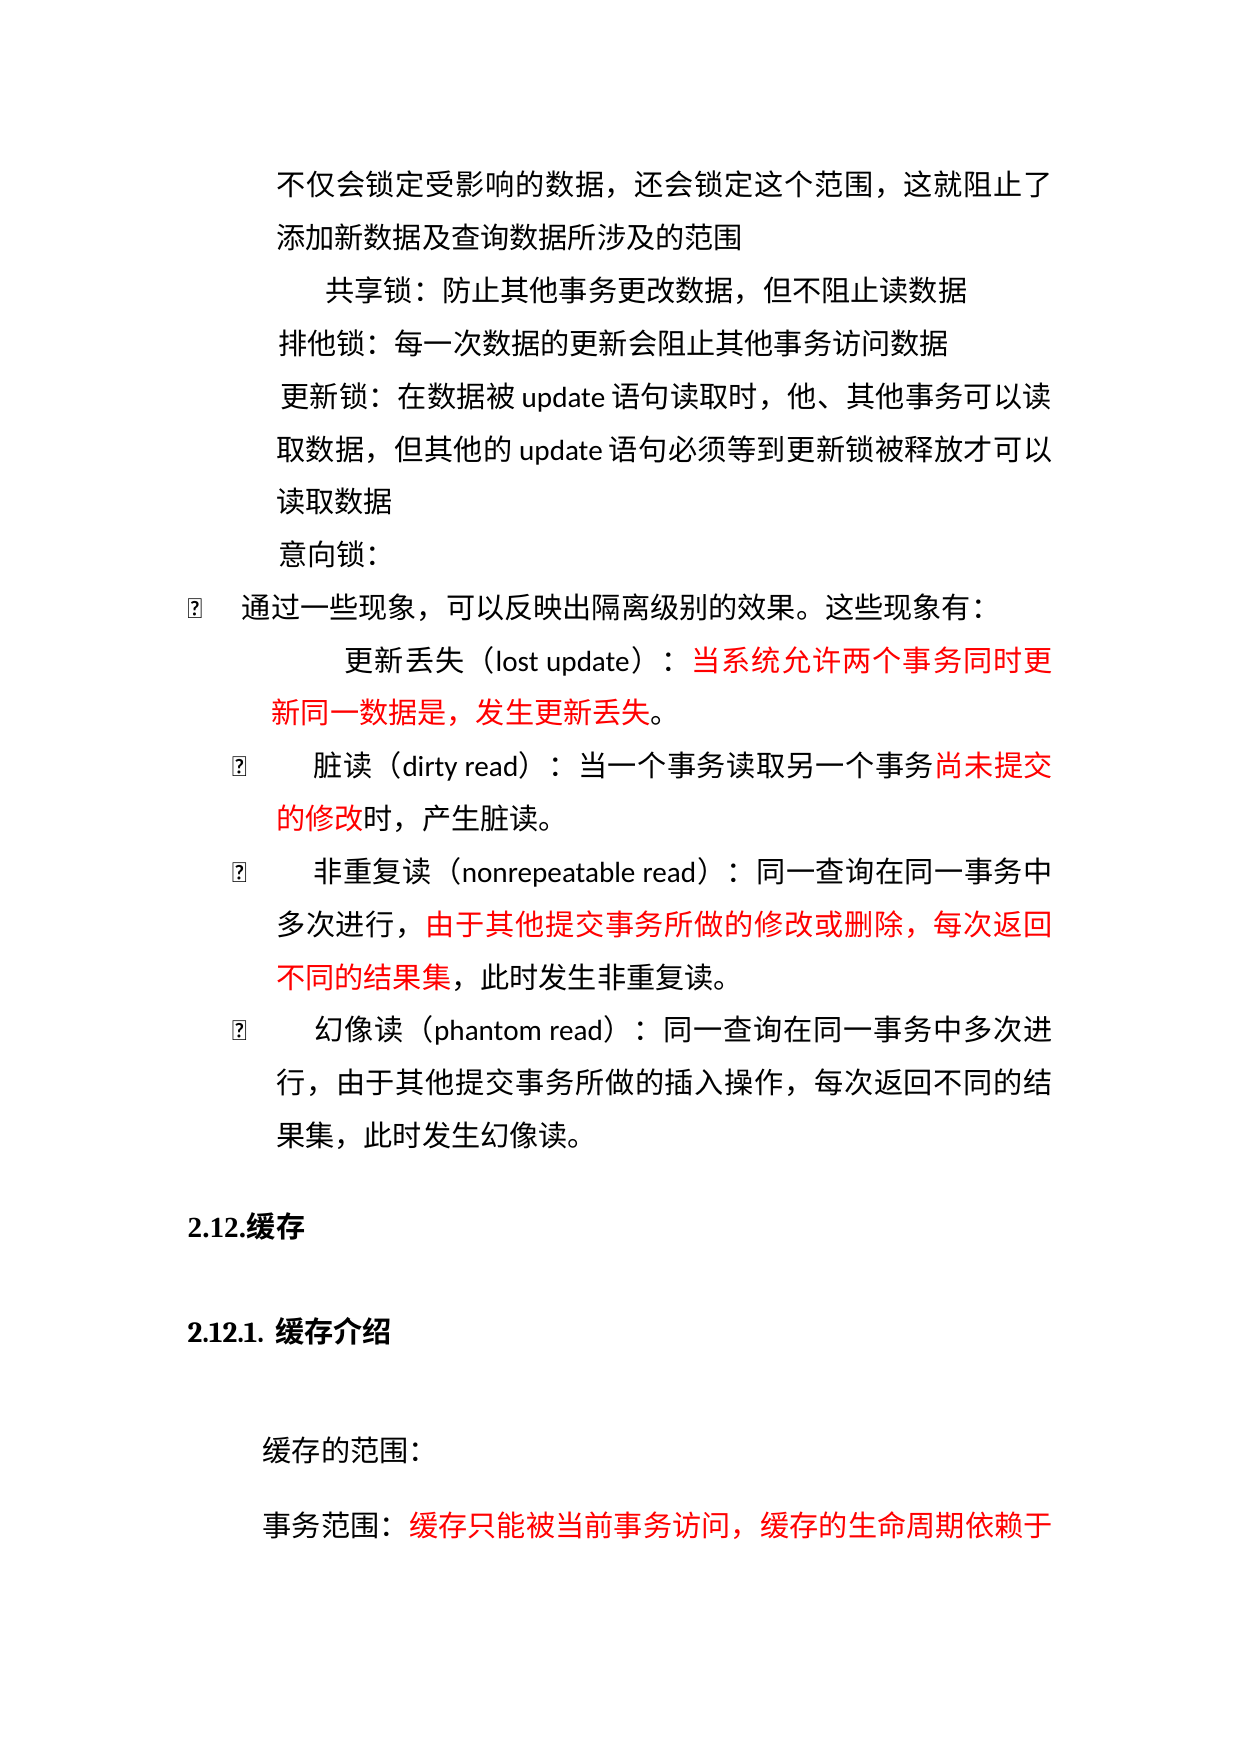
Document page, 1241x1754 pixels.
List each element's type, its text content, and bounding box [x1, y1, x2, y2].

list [262, 1492, 1053, 1557]
text 更新锁：在数据被update语句读取时，他、其他事务可以读取数据，但其他的update语句必须等到更新锁被释放才可以读取数据 [232, 373, 1053, 521]
text 意向锁： [232, 532, 1053, 574]
text  通过一些现象，可以反映出隔离级别的效果。这些现象有： [187, 584, 1053, 627]
text 排他锁：每一次数据的更新会阻止其他事务访问数据 [232, 320, 1053, 363]
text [232, 162, 1053, 257]
list 缓存的范围： [262, 1416, 1053, 1481]
text  幻像读（phantom read）：同一查询在同一事务中多次进行，由于其他提交事务所做的插入操作，每次返回不同的结果集，此时发生幻像读。 [232, 1007, 1053, 1155]
text 共享锁：防止其他事务更改数据，但不阻止读数据 [232, 268, 1053, 310]
text  脏读（dirty read）：当一个事务读取另一个事务尚未提交的修改时，产生脏读。 [232, 743, 1053, 838]
subtitle 缓存 [187, 1192, 1053, 1257]
text  非重复读（nonrepeatable read）：同一查询在同一事务中多次进行，由于其他提交事务所做的修改或删除，每次返回不同的结果集，此时发生非重复读。 [232, 848, 1053, 996]
text 更新丢失（lost update）：当系统允许两个事务同时更新同一数据是，发生更新丢失。 [271, 637, 1053, 732]
subtitle 缓存介绍 [187, 1297, 1053, 1362]
